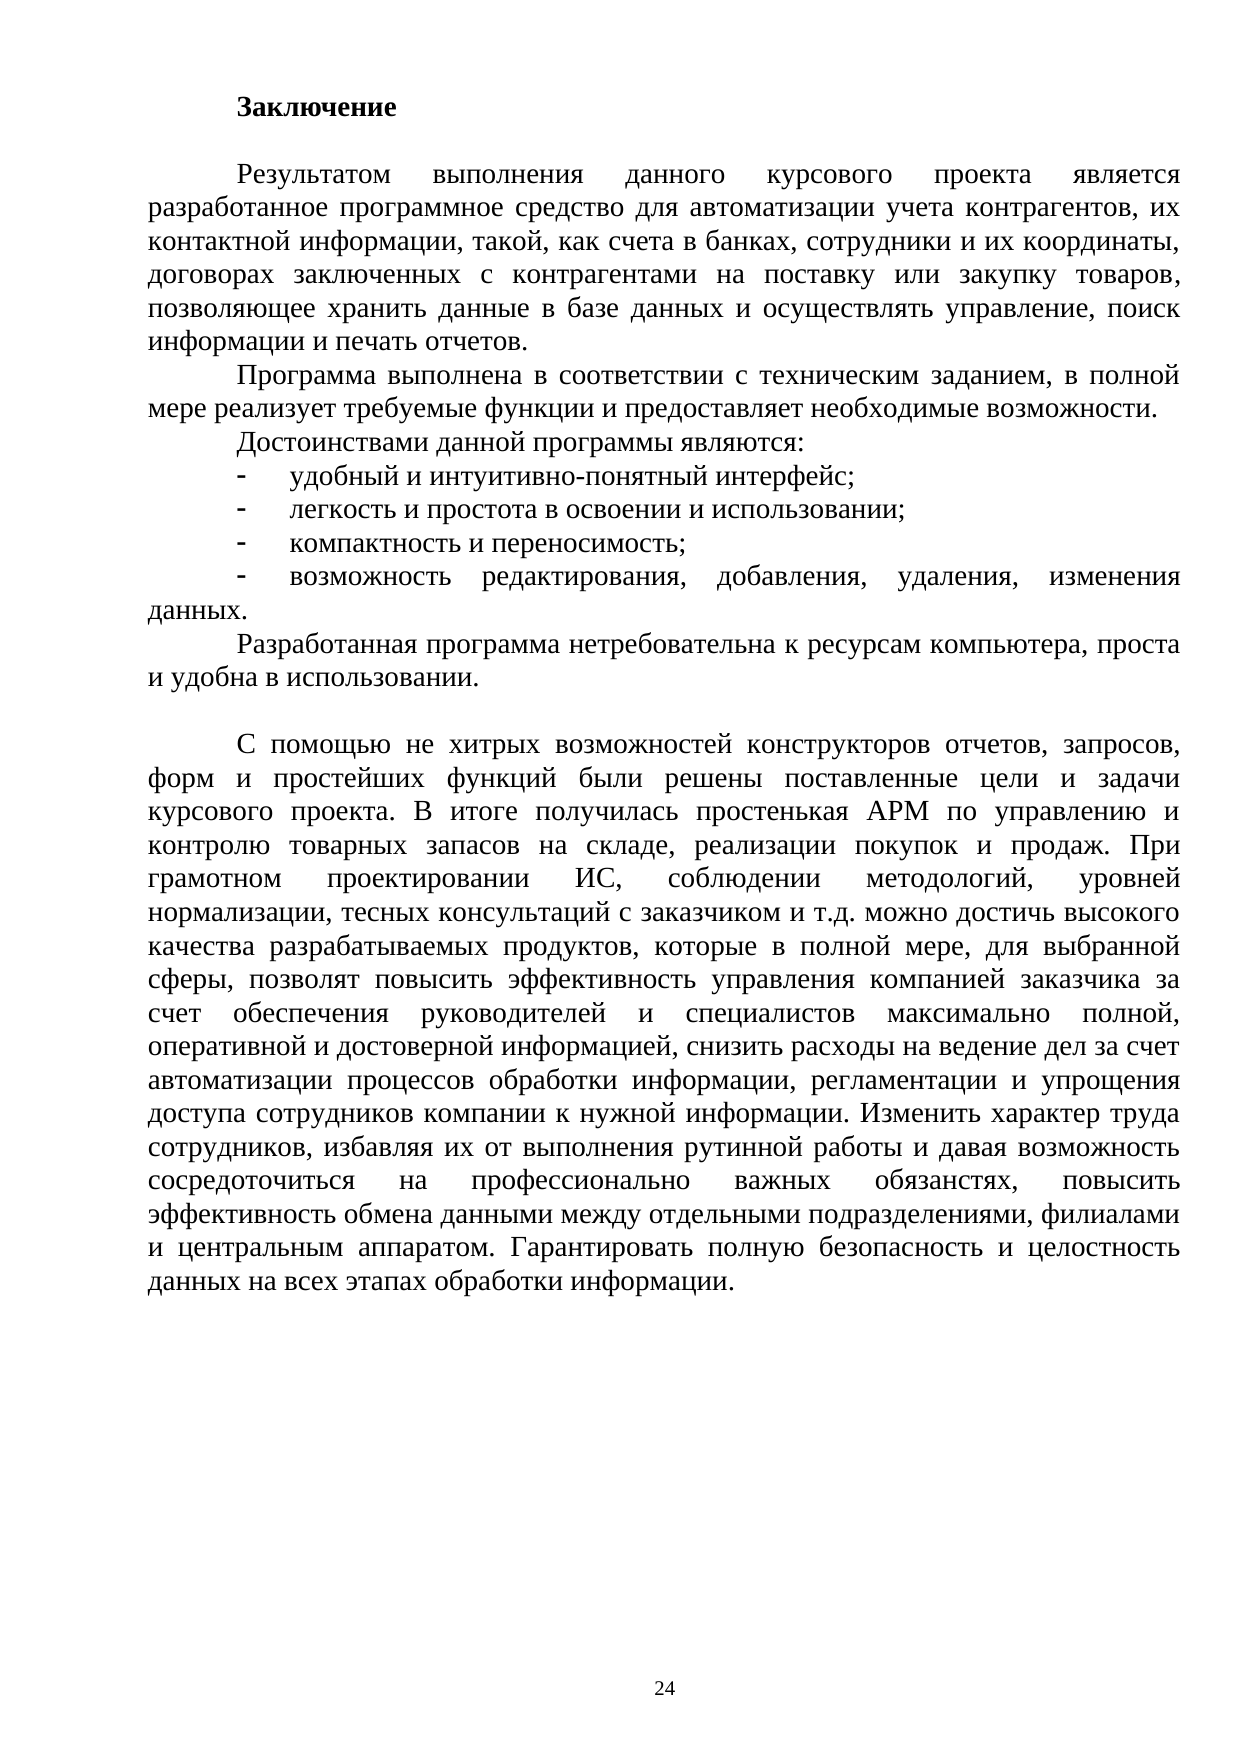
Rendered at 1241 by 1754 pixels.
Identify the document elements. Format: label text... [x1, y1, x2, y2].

text Программа выполнена в соответствии с техническим заданием, в полной мере реализует требуемые функции и предоставляет необходимые возможности. [148, 357, 1181, 424]
list возможность редактирования, добавления, удаления, изменения данных. [148, 558, 1181, 626]
list компактность и переносимость; [148, 525, 1181, 558]
text Разработанная программа нетребовательна к ресурсам компьютера, проста и удобна в использовании. [148, 626, 1181, 693]
list удобный и интуитивно-понятный интерфейс; [148, 458, 1181, 491]
subtitle Заключение [148, 89, 1181, 122]
text С помощью не хитрых возможностей конструкторов отчетов, запросов, форм и простейших функций были решены поставленные цели и задачи курсового проекта. В итоге получилась простенькая АРМ по управлению и контролю товарных запасов на складе, реализации покупок и продаж. При грамотном проектировании ИС, соблюдении методологий, уровней нормализации, тесных консультаций с заказчиком и т.д. можно достичь высокого качества разрабатываемых продуктов, которые в полной мере, для выбранной сферы, позволят повысить эффективность управления компанией заказчика за счет обеспечения руководителей и специалистов максимально полной, оперативной и достоверной информацией, снизить расходы на ведение дел за счет автоматизации процессов обработки информации, регламентации и упрощения доступа сотрудников компании к нужной информации. Изменить характер труда сотрудников, избавляя их от выполнения рутинной работы и давая возможность сосредоточиться на профессионально важных обязанстях, повысить эффективность обмена данными между отдельными подразделениями, филиалами и центральным аппаратом. Гарантировать полную безопасность и целостность данных на всех этапах обработки информации. [148, 726, 1181, 1297]
text Достоинствами данной программы являются: [148, 424, 1181, 458]
list легкость и простота в освоении и использовании; [148, 491, 1181, 525]
text Результатом выполнения данного курсового проекта является разработанное программное средство для автоматизации учета контрагентов, их контактной информации, такой, как счета в банках, сотрудники и их координаты, договорах заключенных с контрагентами на поставку или закупку товаров, позволяющее хранить данные в базе данных и осуществлять управление, поиск информации и печать отчетов. [148, 156, 1181, 357]
